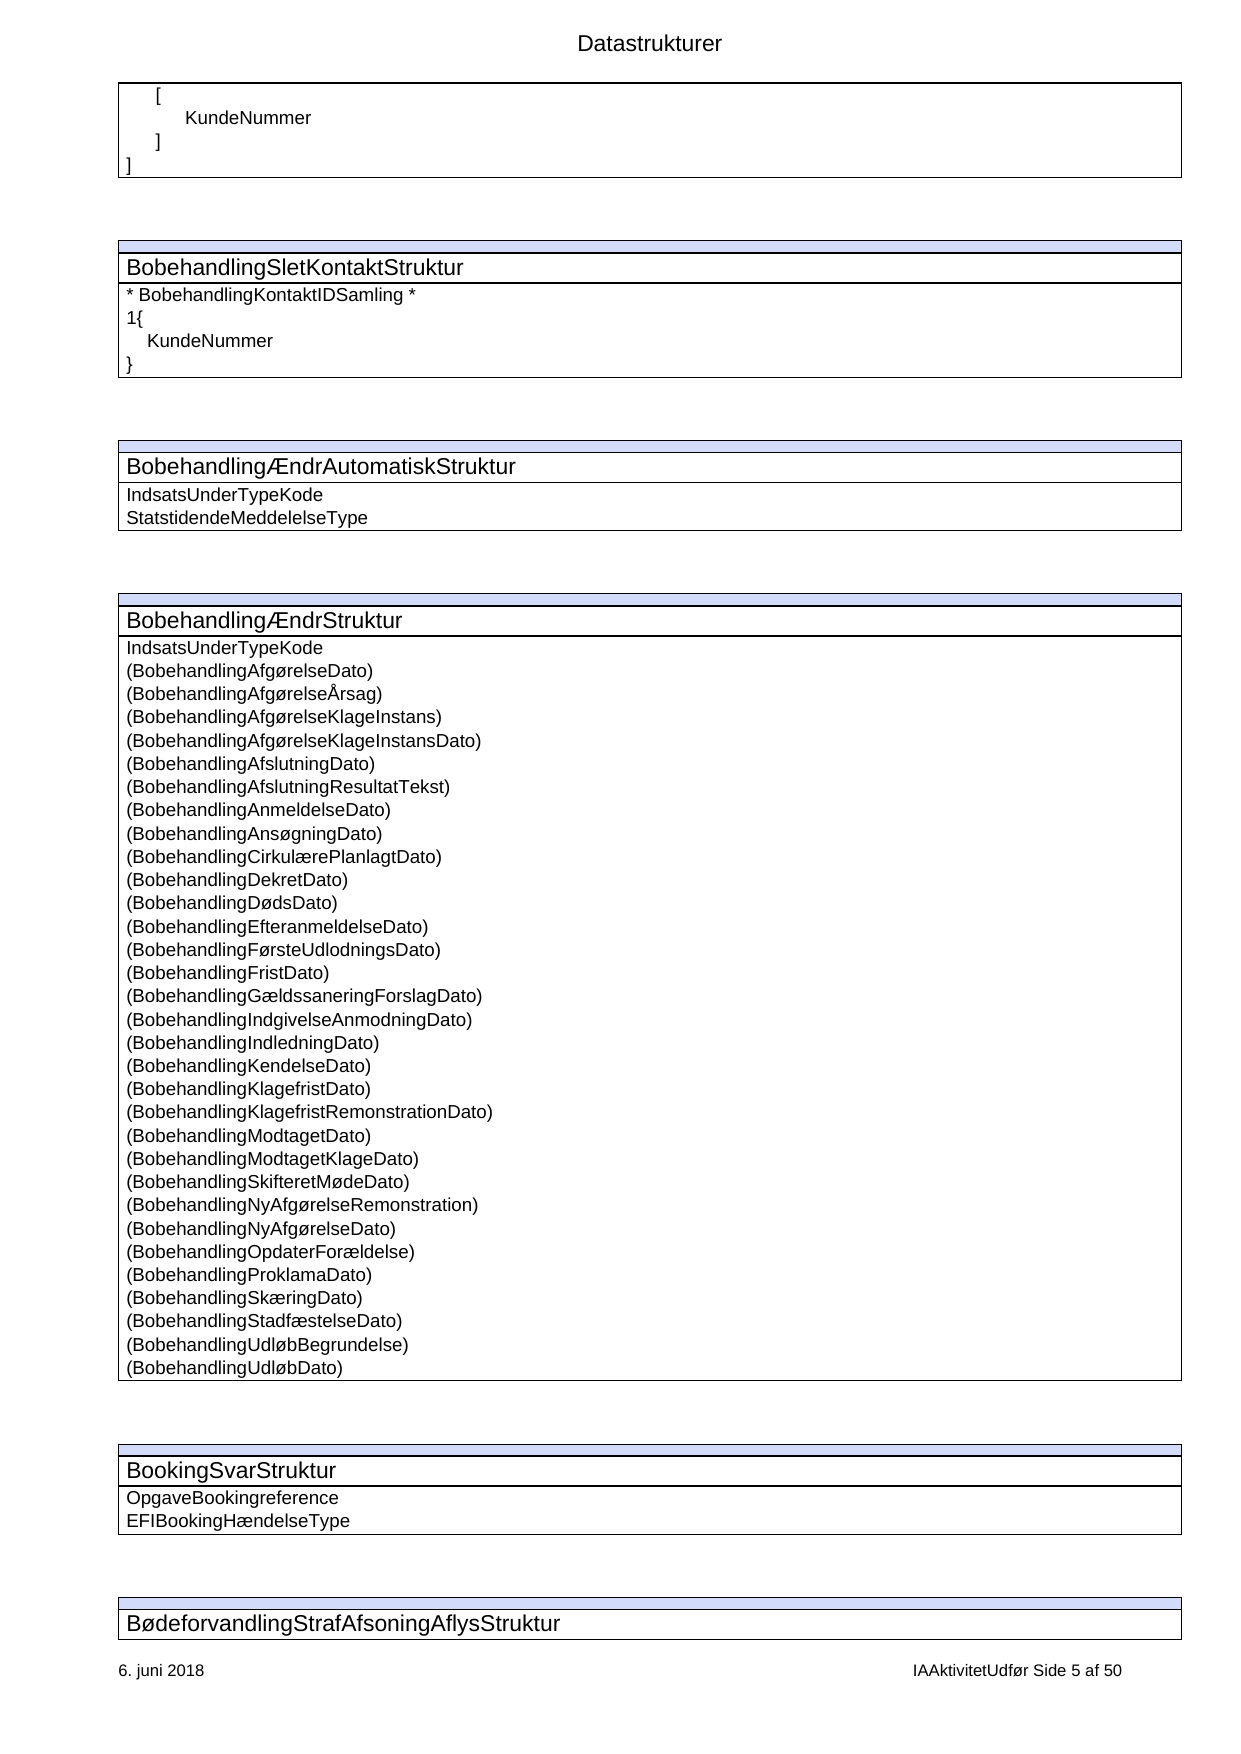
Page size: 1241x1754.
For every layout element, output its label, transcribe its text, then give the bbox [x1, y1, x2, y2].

table_cell IndsatsUnderTypeKode (BobehandlingAfgørelseDato) (BobehandlingAfgørelseÅrsag) (BobehandlingAfgørelseKlageInstans) (BobehandlingAfgørelseKlageInstansDato) (BobehandlingAfslutningDato) (BobehandlingAfslutningResultatTekst) (BobehandlingAnmeldelseDato) (BobehandlingAnsøgningDato) (BobehandlingCirkulærePlanlagtDato) (BobehandlingDekretDato) (BobehandlingDødsDato) (BobehandlingEfteranmeldelseDato) (BobehandlingFørsteUdlodningsDato) (BobehandlingFristDato) (BobehandlingGældssaneringForslagDato) (BobehandlingIndgivelseAnmodningDato) (BobehandlingIndledningDato) (BobehandlingKendelseDato) (BobehandlingKlagefristDato) (BobehandlingKlagefristRemonstrationDato) (BobehandlingModtagetDato) (BobehandlingModtagetKlageDato) (BobehandlingSkifteretMødeDato) (BobehandlingNyAfgørelseRemonstration) (BobehandlingNyAfgørelseDato) (BobehandlingOpdaterForældelse) (BobehandlingProklamaDato) (BobehandlingSkæringDato) (BobehandlingStadfæstelseDato) (BobehandlingUdløbBegrundelse) (BobehandlingUdløbDato) [119, 637, 1181, 1380]
table_header [119, 441, 1181, 452]
table_cell OpgaveBookingreference EFIBookingHændelseType [119, 1487, 1181, 1534]
table_cell BookingSvarStruktur [119, 1457, 1181, 1485]
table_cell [119, 84, 1181, 177]
table_cell * BobehandlingKontaktIDSamling * 1{ KundeNummer } [119, 284, 1181, 377]
table_cell BobehandlingÆndrAutomatiskStruktur [119, 453, 1181, 482]
table_header [119, 594, 1181, 605]
table_cell BobehandlingÆndrStruktur [119, 607, 1181, 635]
table_cell BobehandlingSletKontaktStruktur [119, 254, 1181, 282]
table_header [119, 1445, 1181, 1455]
table_cell BødeforvandlingStrafAfsoningAflysStruktur [119, 1610, 1181, 1639]
table_header [119, 241, 1181, 252]
table_cell IndsatsUnderTypeKode StatstidendeMeddelelseType [119, 483, 1181, 530]
table_header [119, 1598, 1181, 1609]
